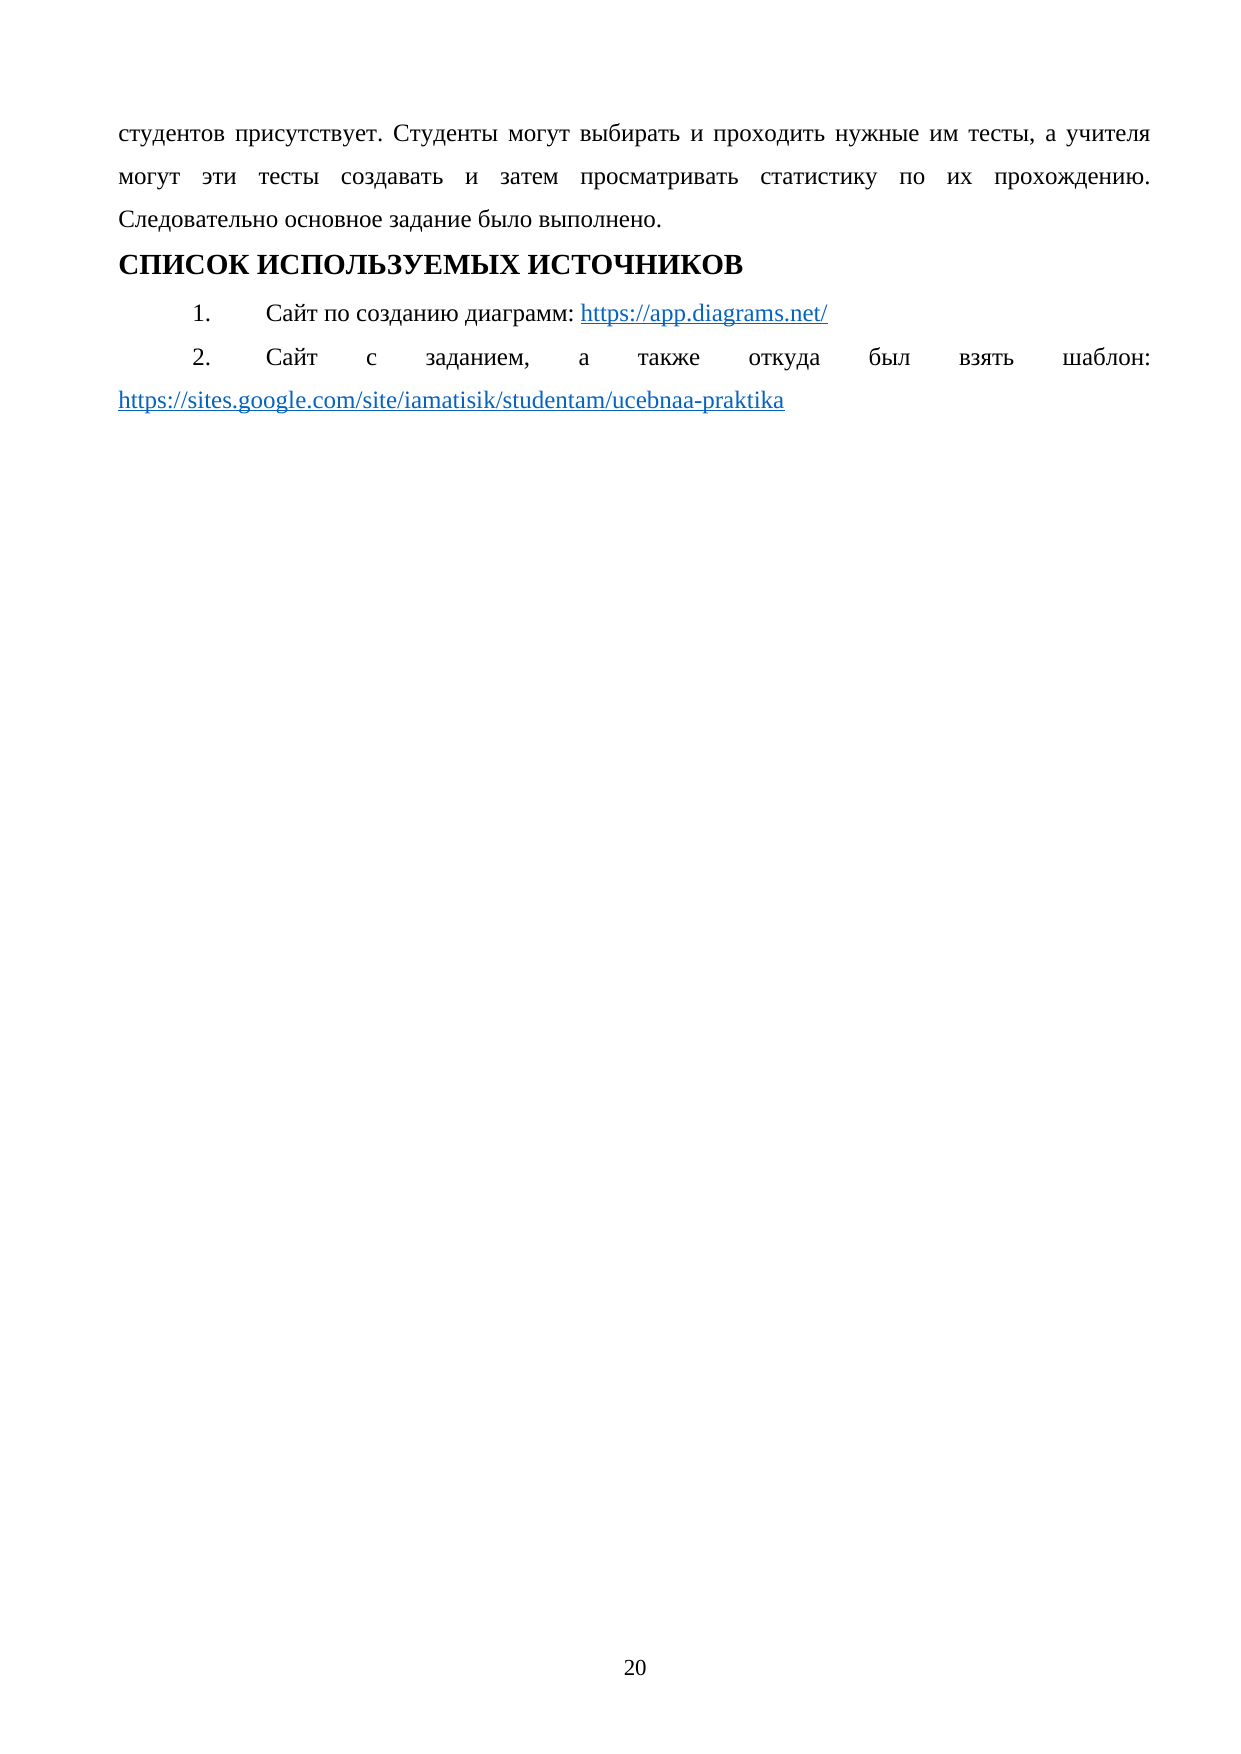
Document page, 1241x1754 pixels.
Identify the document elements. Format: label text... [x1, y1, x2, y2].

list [118, 118, 1152, 233]
list Сайт по созданию диаграмм: https://app.diagrams.net/ [118, 298, 1152, 327]
list СПИСОК ИСПОЛЬЗУЕМЫХ ИСТОЧНИКОВ [118, 247, 1152, 281]
list Сайт с заданием, а также откуда был взять шаблон: https://sites.google.com/site/iamatisik/studentam/ucebnaa-praktika [118, 342, 1152, 414]
